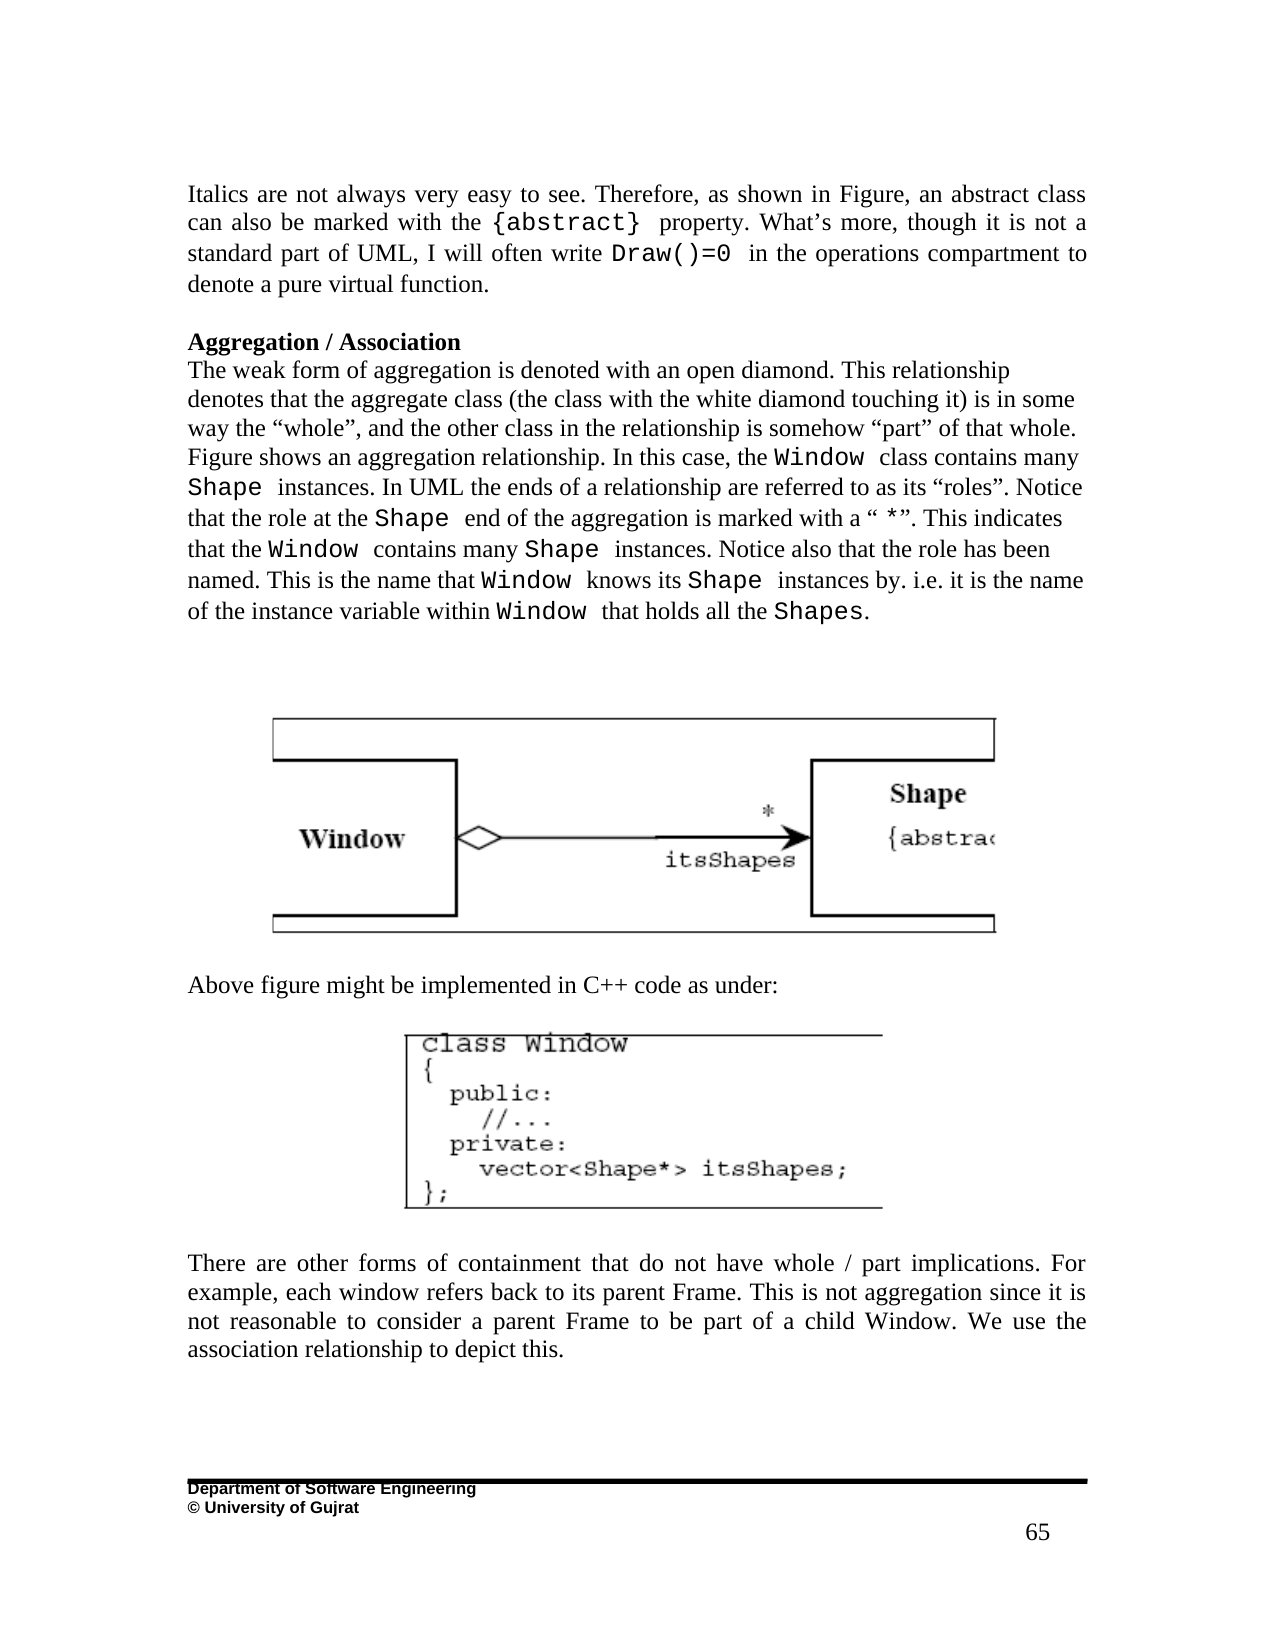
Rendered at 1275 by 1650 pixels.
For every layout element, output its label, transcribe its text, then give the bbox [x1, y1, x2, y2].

text Above figure might be implemented in C++ code as under: [187, 970, 1087, 998]
text Aggregation / Association [187, 327, 1087, 355]
text There are other forms of containment that do not have whole / part implications. For example, each window refers back to its parent Frame. This is not aggregation since it is not reasonable to consider a parent Frame to be part of a child Window. We use the association relationship to depict this. [187, 1248, 1087, 1363]
text Shape instances. In UML the ends of a relationship are referred to as its “roles”. Notice that the role at the Shape end of the aggregation is marked with a “ *”. This indicates that the Window contains many Shape instances. Notice also that the role has been named. This is the name that Window knows its Shape instances by. i.e. it is the name of the instance variable within Window that holds all the Shapes. [187, 472, 1087, 627]
picture [392, 1027, 883, 1220]
text The weak form of aggregation is denoted with an open diamond. This relationship denotes that the aggregate class (the class with the white diamond touching it) is in some way the “whole”, and the other class in the relationship is somehow “part” of that whole. [187, 355, 1087, 442]
picture [272, 712, 1003, 941]
text Italics are not always very easy to see. Therefore, as shown in Figure, an abstract class can also be marked with the {abstract} property. What’s more, though it is not a standard part of UML, I will often write Draw()=0 in the operations compartment to denote a pure virtual function. [187, 179, 1087, 298]
text Figure shows an aggregation relationship. In this case, the Window class contains many [187, 442, 1087, 472]
